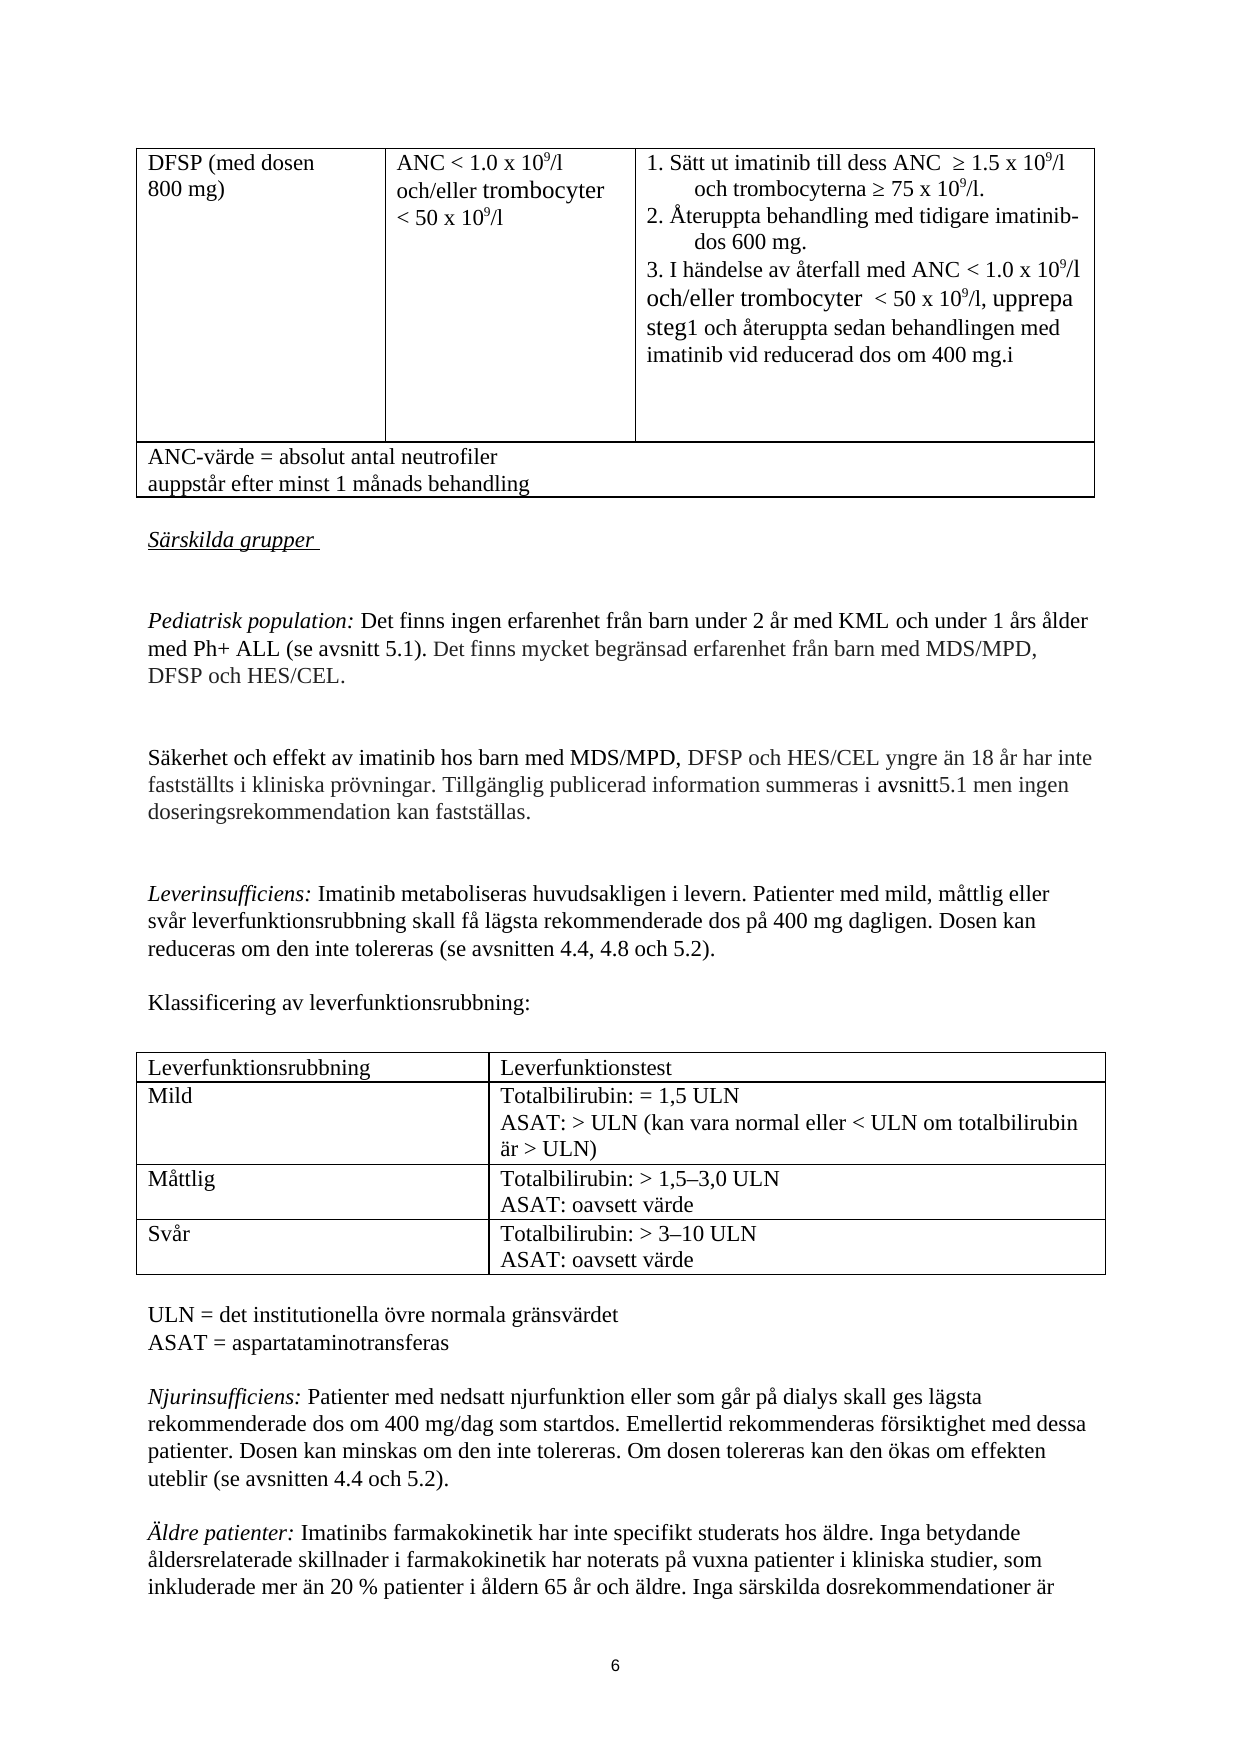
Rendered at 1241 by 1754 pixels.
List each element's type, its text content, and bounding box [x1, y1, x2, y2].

text ULN = det institutionella övre normala gränsvärdet [148, 1301, 1092, 1328]
table_cell Totalbilirubin: > 1,5–3,0 ULN ASAT: oavsett värde [490, 1165, 1105, 1218]
table_cell Totalbilirubin: > 3–10 ULN ASAT: oavsett värde [490, 1220, 1105, 1273]
text Säkerhet och effekt av imatinib hos barn med MDS/MPD, DFSP och HES/CEL yngre än 18 år har inte fastställts i kliniska prövningar. Tillgänglig publicerad information summeras i avsnitt5.1 men ingen doseringsrekommendation kan fastställas. [148, 715, 1092, 825]
table_cell 1. Sätt ut imatinib till dess ANC ≥ 1.5 x 109/l och trombocyterna ≥ 75 x 109/l. 2. Återuppta behandling med tidigare imatinib-dos 600 mg. 3. I händelse av återfall med ANC < 1.0 x 109/l och/eller trombocyter < 50 x 109/l, upprepa steg1 och återuppta sedan behandlingen med imatinib vid reducerad dos om 400 mg.i [636, 149, 1094, 441]
table_cell ANC-värde = absolut antal neutrofiler auppstår efter minst 1 månads behandling [137, 443, 635, 496]
text Leverinsufficiens: Imatinib metaboliseras huvudsakligen i levern. Patienter med mild, måttlig eller svår leverfunktionsrubbning skall få lägsta rekommenderade dos på 400 mg dagligen. Dosen kan reduceras om den inte tolereras (se avsnitten 4.4, 4.8 och 5.2). [148, 851, 1092, 961]
text Särskilda grupper [148, 525, 1092, 552]
table_cell Svår [137, 1220, 488, 1273]
table_cell Totalbilirubin: = 1,5 ULN ASAT: > ULN (kan vara normal eller < ULN om totalbilirubin är > ULN) [490, 1083, 1105, 1163]
text Klassificering av leverfunktionsrubbning: [148, 987, 1092, 1015]
table_cell Mild [137, 1083, 488, 1163]
table_cell ANC < 1.0 x 109/l och/eller trombocyter < 50 x 109/l [386, 149, 635, 441]
table_cell [635, 443, 1094, 496]
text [148, 1518, 1061, 1599]
table_cell Måttlig [137, 1165, 488, 1218]
table_cell DFSP (med dosen 800 mg) [137, 149, 385, 441]
table_header Leverfunktionstest [490, 1053, 1105, 1081]
text Njurinsufficiens: Patienter med nedsatt njurfunktion eller som går på dialys skall ges lägsta rekommenderade dos om 400 mg/dag som startdos. Emellertid rekommenderas försiktighet med dessa patienter. Dosen kan minskas om den inte tolereras. Om dosen tolereras kan den ökas om effekten uteblir (se avsnitten 4.4 och 5.2). [148, 1382, 1092, 1491]
text Pediatrisk population: Det finns ingen erfarenhet från barn under 2 år med KML och under 1 års ålder med Ph+ ALL (se avsnitt 5.1). Det finns mycket begränsad erfarenhet från barn med MDS/MPD, DFSP och HES/CEL. [148, 579, 1092, 689]
text ASAT = aspartataminotransferas [148, 1328, 1107, 1355]
table_header Leverfunktionsrubbning [137, 1053, 488, 1081]
